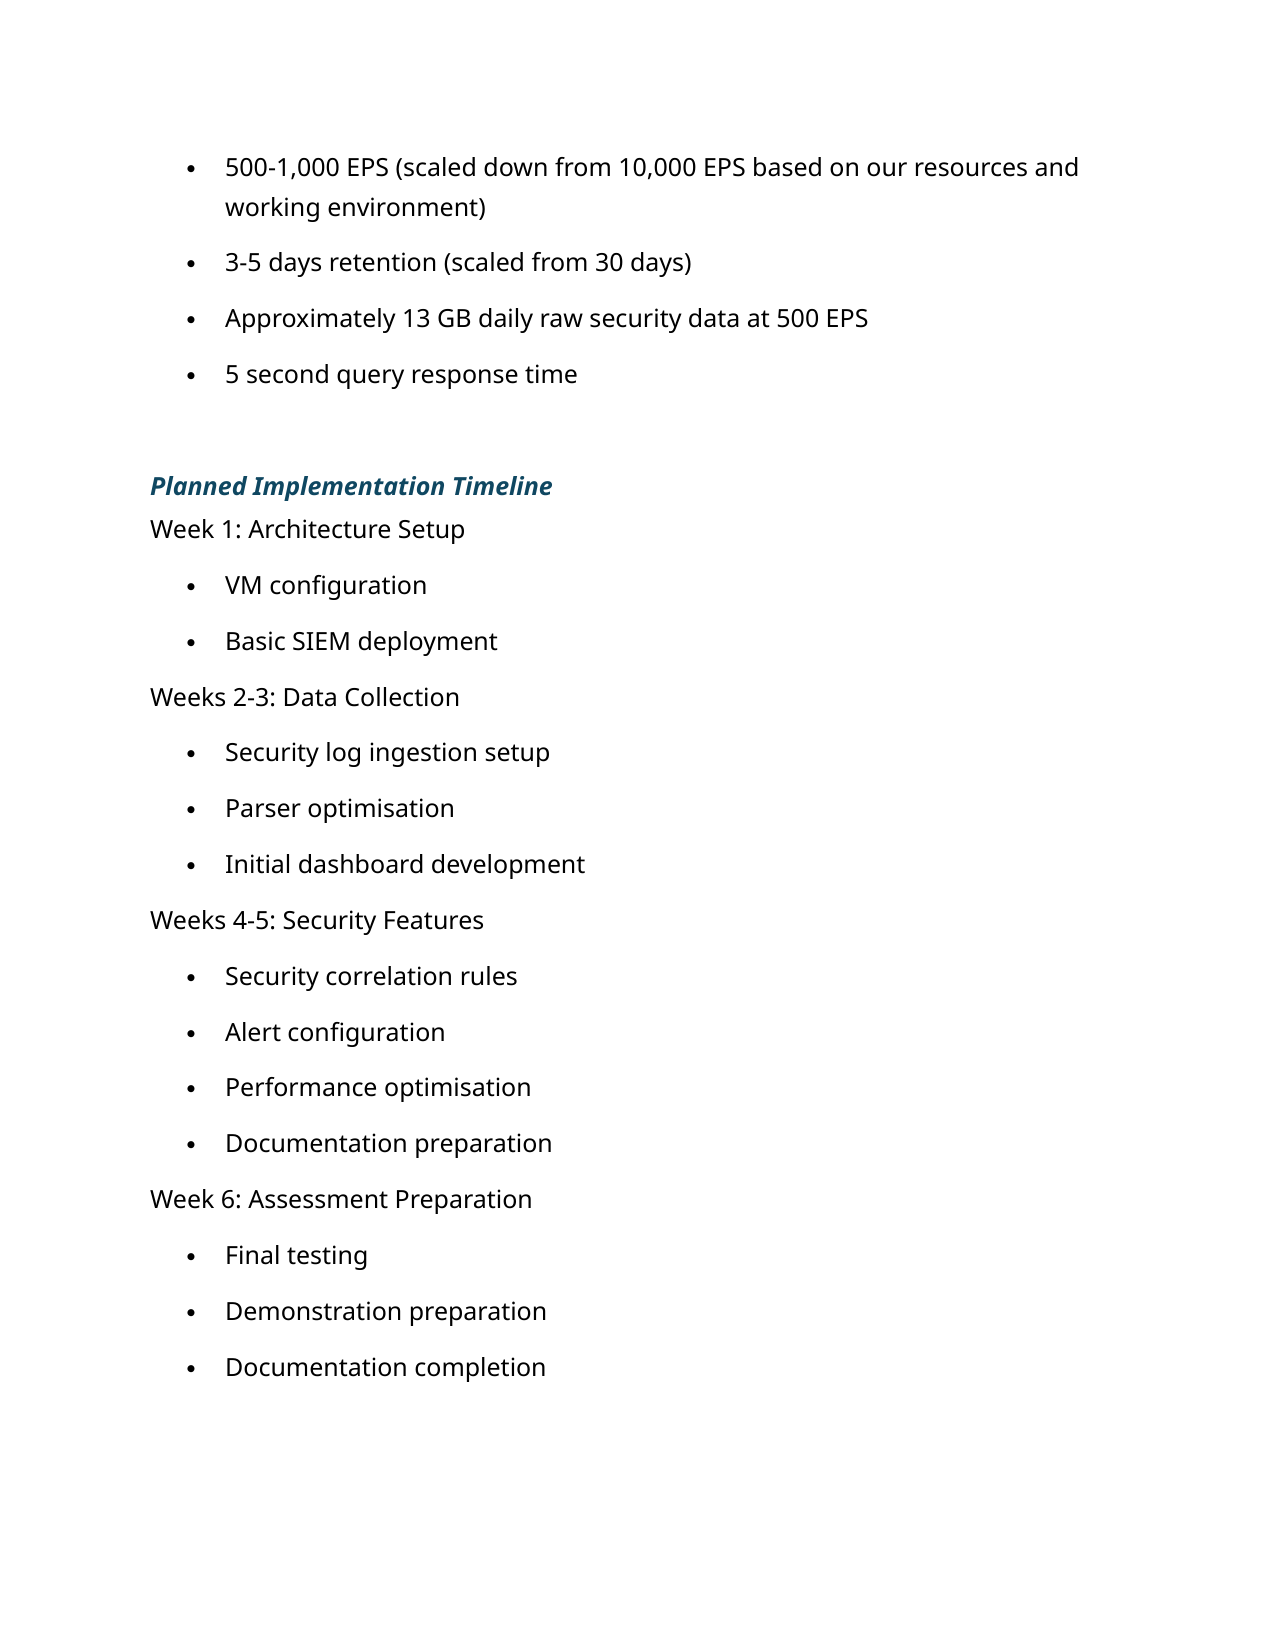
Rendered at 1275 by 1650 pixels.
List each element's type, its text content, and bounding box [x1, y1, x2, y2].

text Weeks 4-5: Security Features [150, 902, 1125, 937]
list 5 second query response time [187, 357, 1125, 391]
list Documentation completion [187, 1349, 1125, 1383]
list Approximately 13 GB daily raw security data at 500 EPS [187, 301, 1125, 335]
list Documentation preparation [187, 1126, 1125, 1160]
list Parser optimisation [187, 791, 1125, 825]
list Security correlation rules [187, 958, 1125, 992]
list Basic SIEM deployment [187, 623, 1125, 657]
list 500-1,000 EPS (scaled down from 10,000 EPS based on our resources and working environment) [187, 150, 1125, 223]
text Week 6: Assessment Preparation [150, 1182, 1125, 1216]
text Weeks 2-3: Data Collection [150, 679, 1125, 713]
list Performance optimisation [187, 1070, 1125, 1104]
list 3-5 days retention (scaled from 30 days) [187, 245, 1125, 279]
text Week 1: Architecture Setup [150, 512, 1125, 546]
list Initial dashboard development [187, 847, 1125, 881]
subtitle Planned Implementation Timeline [150, 468, 1125, 502]
list Final testing [187, 1237, 1125, 1272]
list Demonstration preparation [187, 1293, 1125, 1327]
list Security log ingestion setup [187, 735, 1125, 769]
list Alert configuration [187, 1014, 1125, 1048]
list VM configuration [187, 567, 1125, 602]
